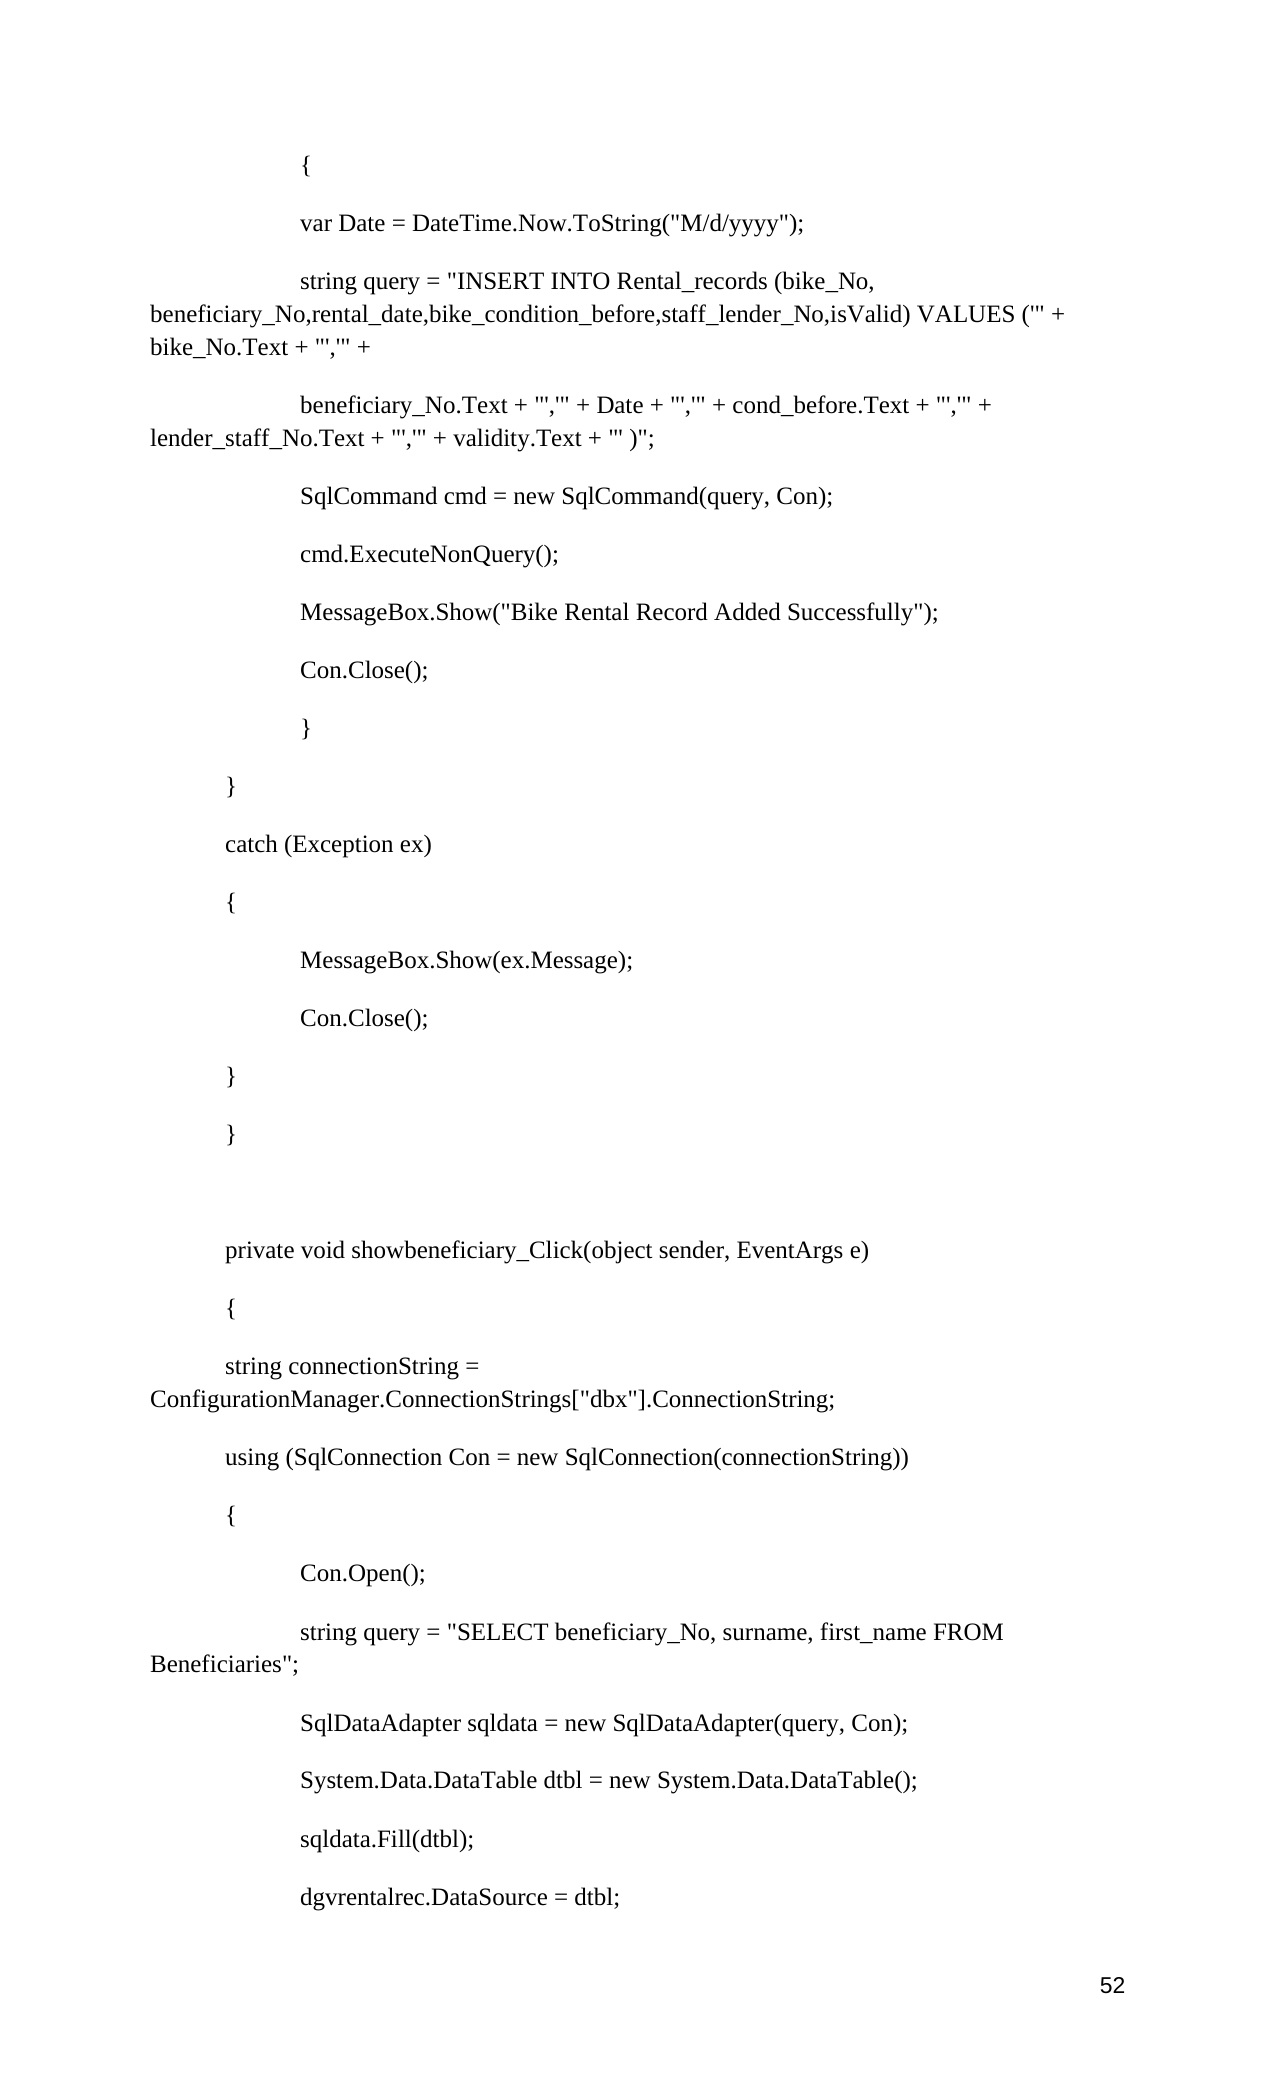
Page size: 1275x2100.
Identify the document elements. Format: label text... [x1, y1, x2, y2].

text System.Data.DataTable dtbl = new System.Data.DataTable(); [150, 1766, 1125, 1794]
text } [150, 1119, 1125, 1148]
text MessageBox.Show("Bike Rental Record Added Successfully"); [150, 597, 1125, 626]
text var Date = DateTime.Now.ToString("M/d/yyyy"); [150, 208, 1125, 237]
text } [150, 771, 1125, 800]
text { [150, 1501, 1125, 1529]
text string query = "SELECT beneficiary_No, surname, first_name FROM Beneficiaries"; [150, 1617, 1125, 1678]
text SqlCommand cmd = new SqlCommand(query, Con); [150, 481, 1125, 510]
text { [150, 150, 1125, 179]
text string query = "INSERT INTO Rental_records (bike_No, beneficiary_No,rental_date,bike_condition_before,staff_lender_No,isValid) VALUES ('" + bike_No.Text + "','" + [150, 266, 1125, 361]
text dgvrentalrec.DataSource = dtbl; [150, 1882, 1125, 1910]
text beneficiary_No.Text + "','" + Date + "','" + cond_before.Text + "','" + lender_staff_No.Text + "','" + validity.Text + "' )"; [150, 390, 1125, 452]
text catch (Exception ex) [150, 829, 1125, 858]
text Con.Close(); [150, 1003, 1125, 1032]
text sqldata.Fill(dtbl); [150, 1824, 1125, 1852]
text Con.Close(); [150, 655, 1125, 684]
text { [150, 887, 1125, 916]
text { [150, 1293, 1125, 1322]
text } [150, 1061, 1125, 1090]
text using (SqlConnection Con = new SqlConnection(connectionString)) [150, 1442, 1125, 1471]
text Con.Open(); [150, 1558, 1125, 1587]
text cmd.ExecuteNonQuery(); [150, 539, 1125, 568]
text private void showbeneficiary_Click(object sender, EventArgs e) [150, 1235, 1125, 1264]
text MessageBox.Show(ex.Message); [150, 945, 1125, 974]
text string connectionString = ConfigurationManager.ConnectionStrings["dbx"].ConnectionString; [150, 1351, 1125, 1413]
text } [150, 713, 1125, 742]
text SqlDataAdapter sqldata = new SqlDataAdapter(query, Con); [150, 1708, 1125, 1736]
